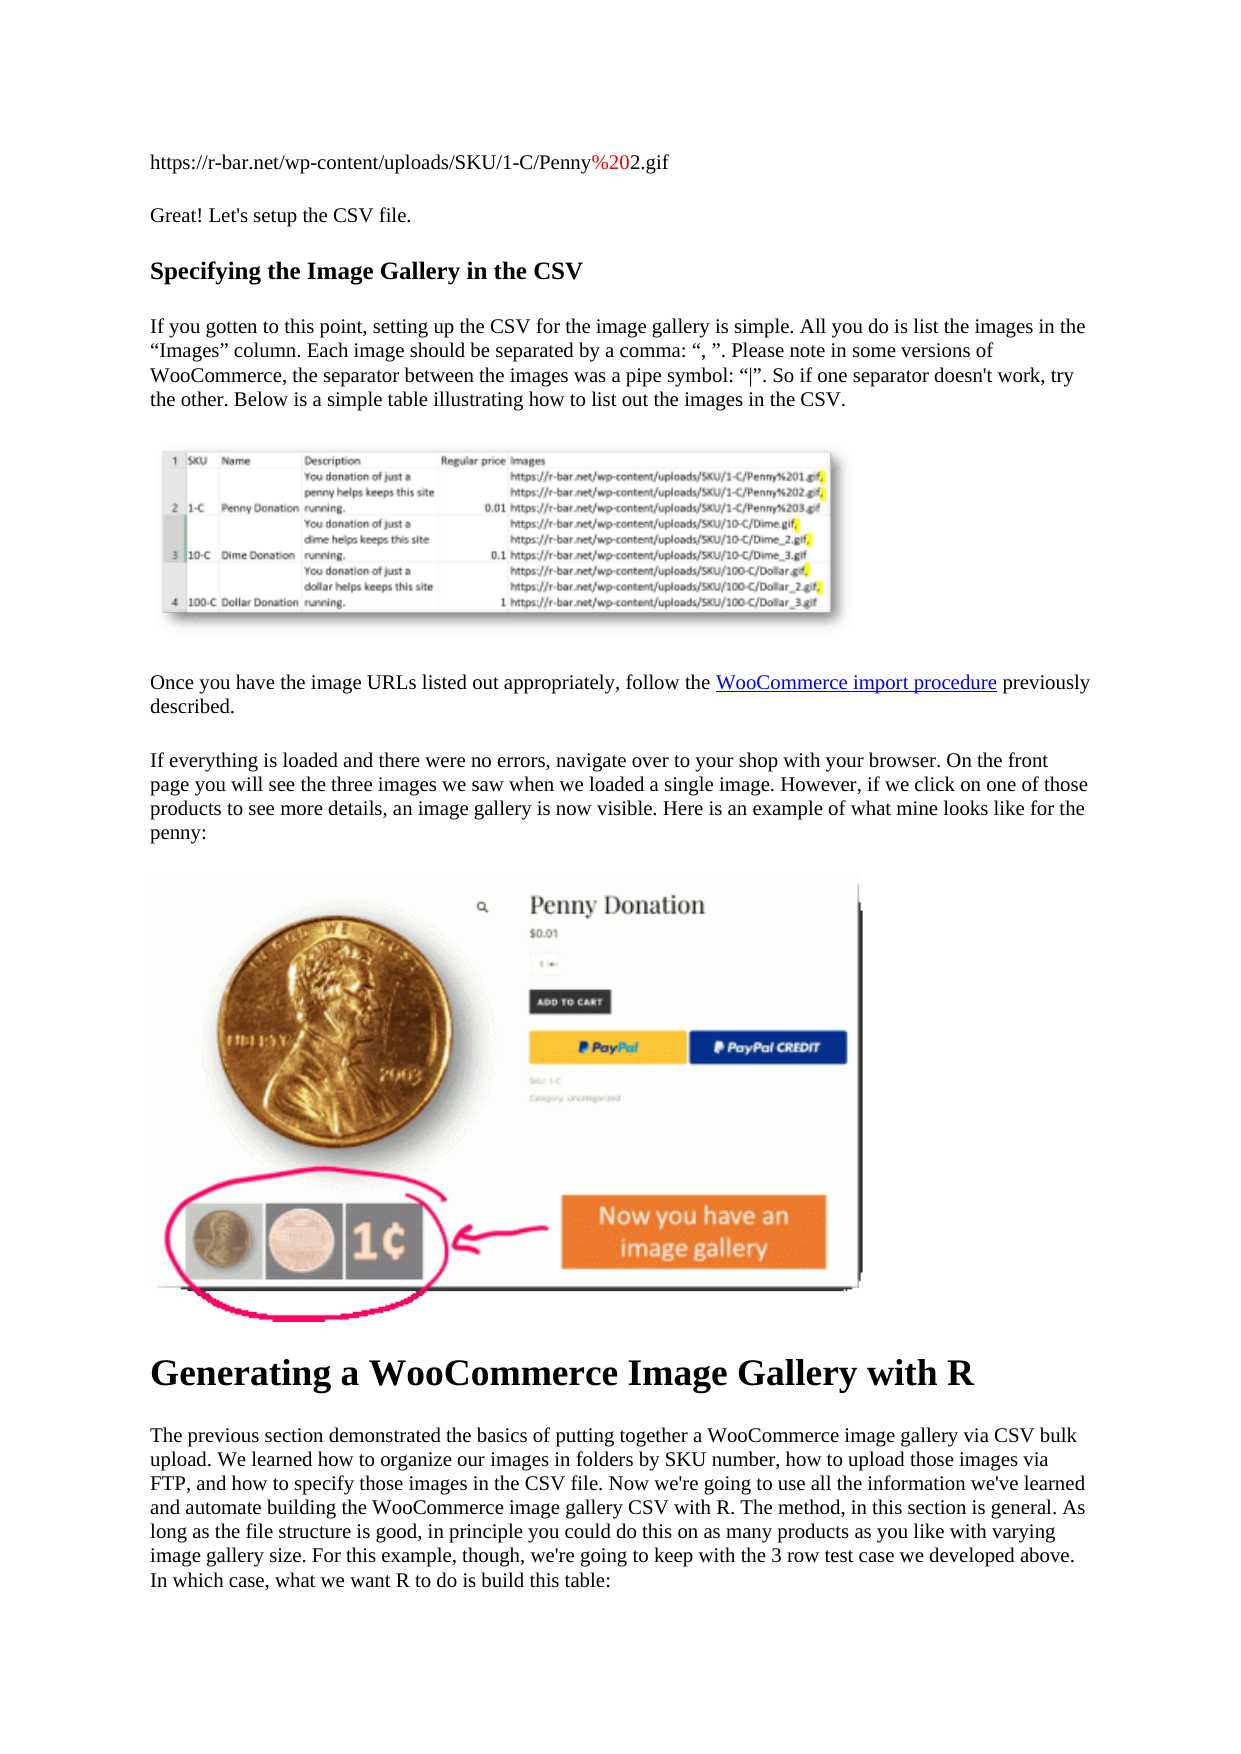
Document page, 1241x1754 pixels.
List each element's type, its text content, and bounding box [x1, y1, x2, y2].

text Specifying the Image Gallery in the CSV [150, 256, 1090, 285]
text Great! Let's setup the CSV file. [150, 203, 1090, 227]
text If everything is loaded and there were no errors, navigate over to your shop with your browser. On the front page you will see the three images we saw when we loaded a single image. However, if we click on one of those products to see more details, an image gallery is now visible. Here is an example of what mine looks like for the penny: [150, 747, 1090, 844]
picture [150, 439, 859, 641]
text Once you have the image URLs listed out appropriately, follow the WooCommerce import procedure previously described. [150, 670, 1090, 718]
text Generating a WooCommerce Image Gallery with R [150, 1351, 1090, 1394]
text If you gotten to this point, setting up the CSV for the image gallery is simple. All you do is list the images in the “Images” column. Each image should be separated by a comma: “, ”. Please note in some versions of WooCommerce, the separator between the images was a pipe symbol: “|”. So if one separator doesn't work, try the other. Below is a simple table illustrating how to list out the images in the CSV. [150, 314, 1090, 411]
picture [150, 872, 863, 1322]
text https://r-bar.net/wp-content/uploads/SKU/1-C/Penny%202.gif [150, 150, 1090, 174]
text The previous section demonstrated the basics of putting together a WooCommerce image gallery via CSV bulk upload. We learned how to organize our images in folders by SKU number, how to upload those images via FTP, and how to specify those images in the CSV file. Now we're going to use all the information we've learned and automate building the WooCommerce image gallery CSV with R. The method, in this section is general. As long as the file structure is good, in principle you could do this on as many products as you like with varying image gallery size. For this example, though, we're going to keep with the 3 row test case we developed above. In which case, what we want R to do is build this table: [150, 1423, 1090, 1592]
